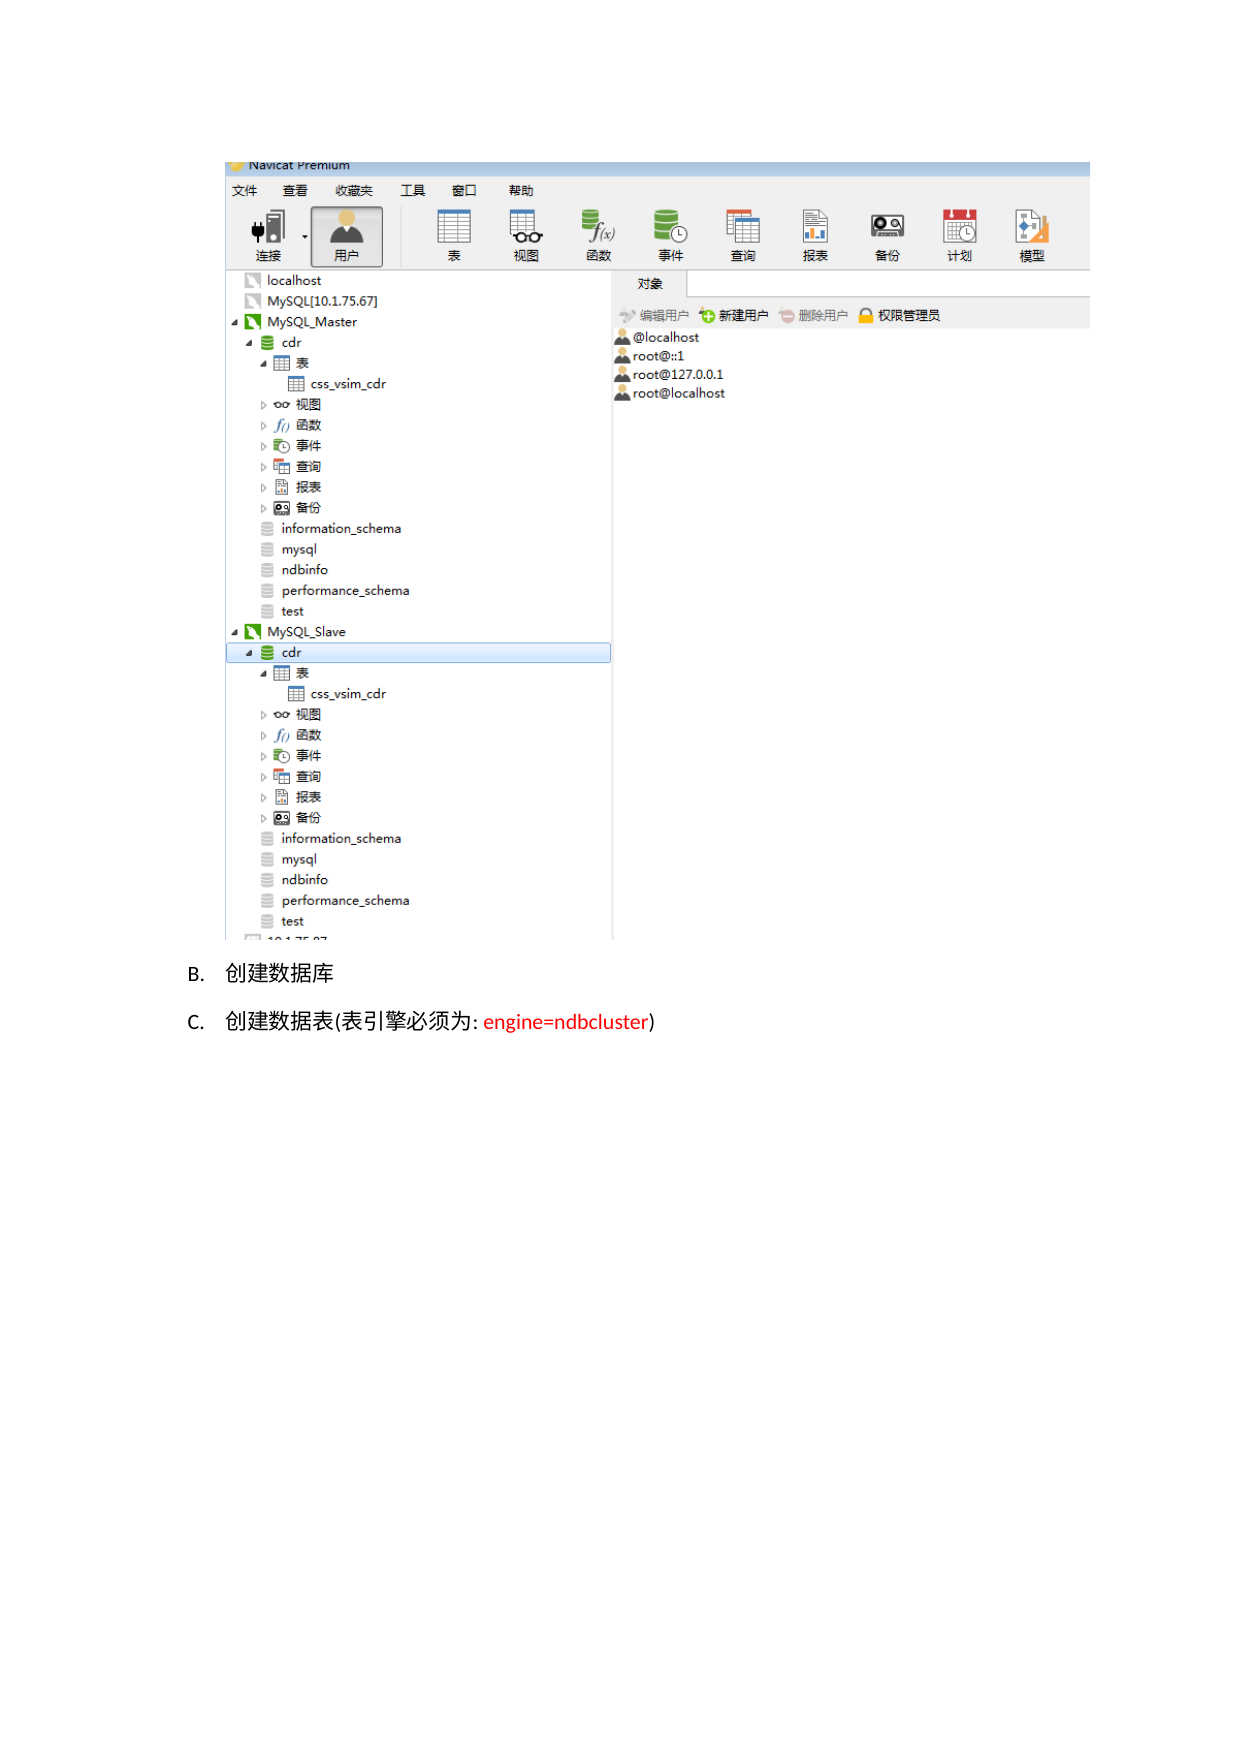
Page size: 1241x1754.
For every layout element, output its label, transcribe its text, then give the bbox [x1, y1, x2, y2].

picture [225, 162, 1091, 940]
list 创建数据表(表引擎必须为: engine=ndbcluster) [187, 1004, 1053, 1036]
list 创建数据库 [187, 955, 1053, 988]
